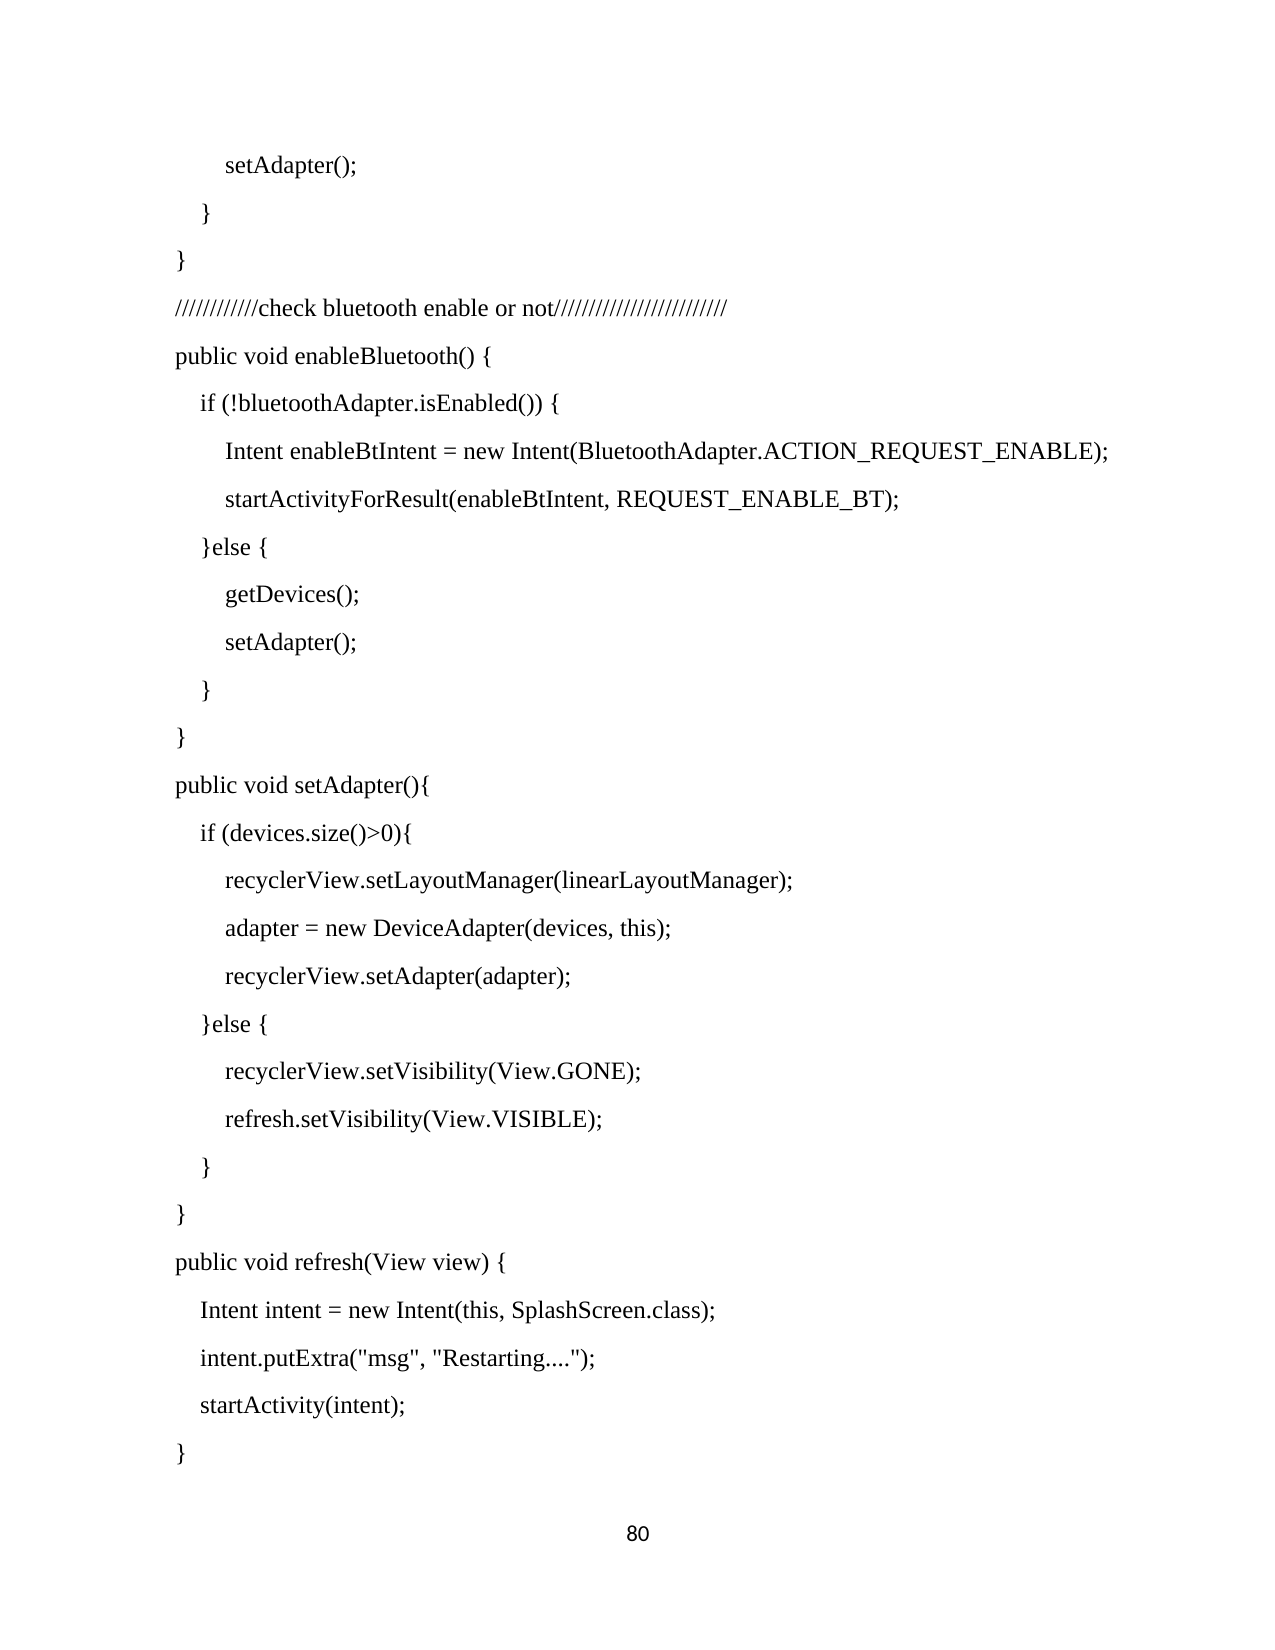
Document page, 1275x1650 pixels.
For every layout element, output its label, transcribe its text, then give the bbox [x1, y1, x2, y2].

text public void enableBluetooth() { [150, 341, 1125, 369]
text } [150, 1438, 1125, 1467]
text getDevices(); [150, 579, 1125, 608]
text startActivity(intent); [150, 1390, 1125, 1419]
text if (devices.size()>0){ [150, 818, 1125, 847]
text } [150, 675, 1125, 703]
text startActivityForResult(enableBtIntent, REQUEST_ENABLE_BT); [150, 484, 1125, 513]
text setAdapter(); [150, 627, 1125, 656]
text } [150, 1152, 1125, 1181]
text Intent intent = new Intent(this, SplashScreen.class); [150, 1295, 1125, 1324]
text setAdapter(); [150, 150, 1125, 179]
text public void refresh(View view) { [150, 1247, 1125, 1276]
text }else { [150, 1009, 1125, 1037]
text recyclerView.setAdapter(adapter); [150, 961, 1125, 990]
text recyclerView.setLayoutManager(linearLayoutManager); [150, 866, 1125, 894]
text intent.putExtra("msg", "Restarting...."); [150, 1343, 1125, 1371]
text }else { [150, 532, 1125, 560]
text if (!bluetoothAdapter.isEnabled()) { [150, 388, 1125, 417]
text adapter = new DeviceAdapter(devices, this); [150, 913, 1125, 942]
text } [150, 722, 1125, 751]
text refresh.setVisibility(View.VISIBLE); [150, 1104, 1125, 1133]
text ////////////check bluetooth enable or not///////////////////////// [150, 293, 1125, 322]
text } [150, 198, 1125, 226]
text recyclerView.setVisibility(View.GONE); [150, 1056, 1125, 1085]
text public void setAdapter(){ [150, 770, 1125, 799]
text } [150, 1199, 1125, 1228]
text } [150, 245, 1125, 274]
text Intent enableBtIntent = new Intent(BluetoothAdapter.ACTION_REQUEST_ENABLE); [150, 436, 1125, 465]
